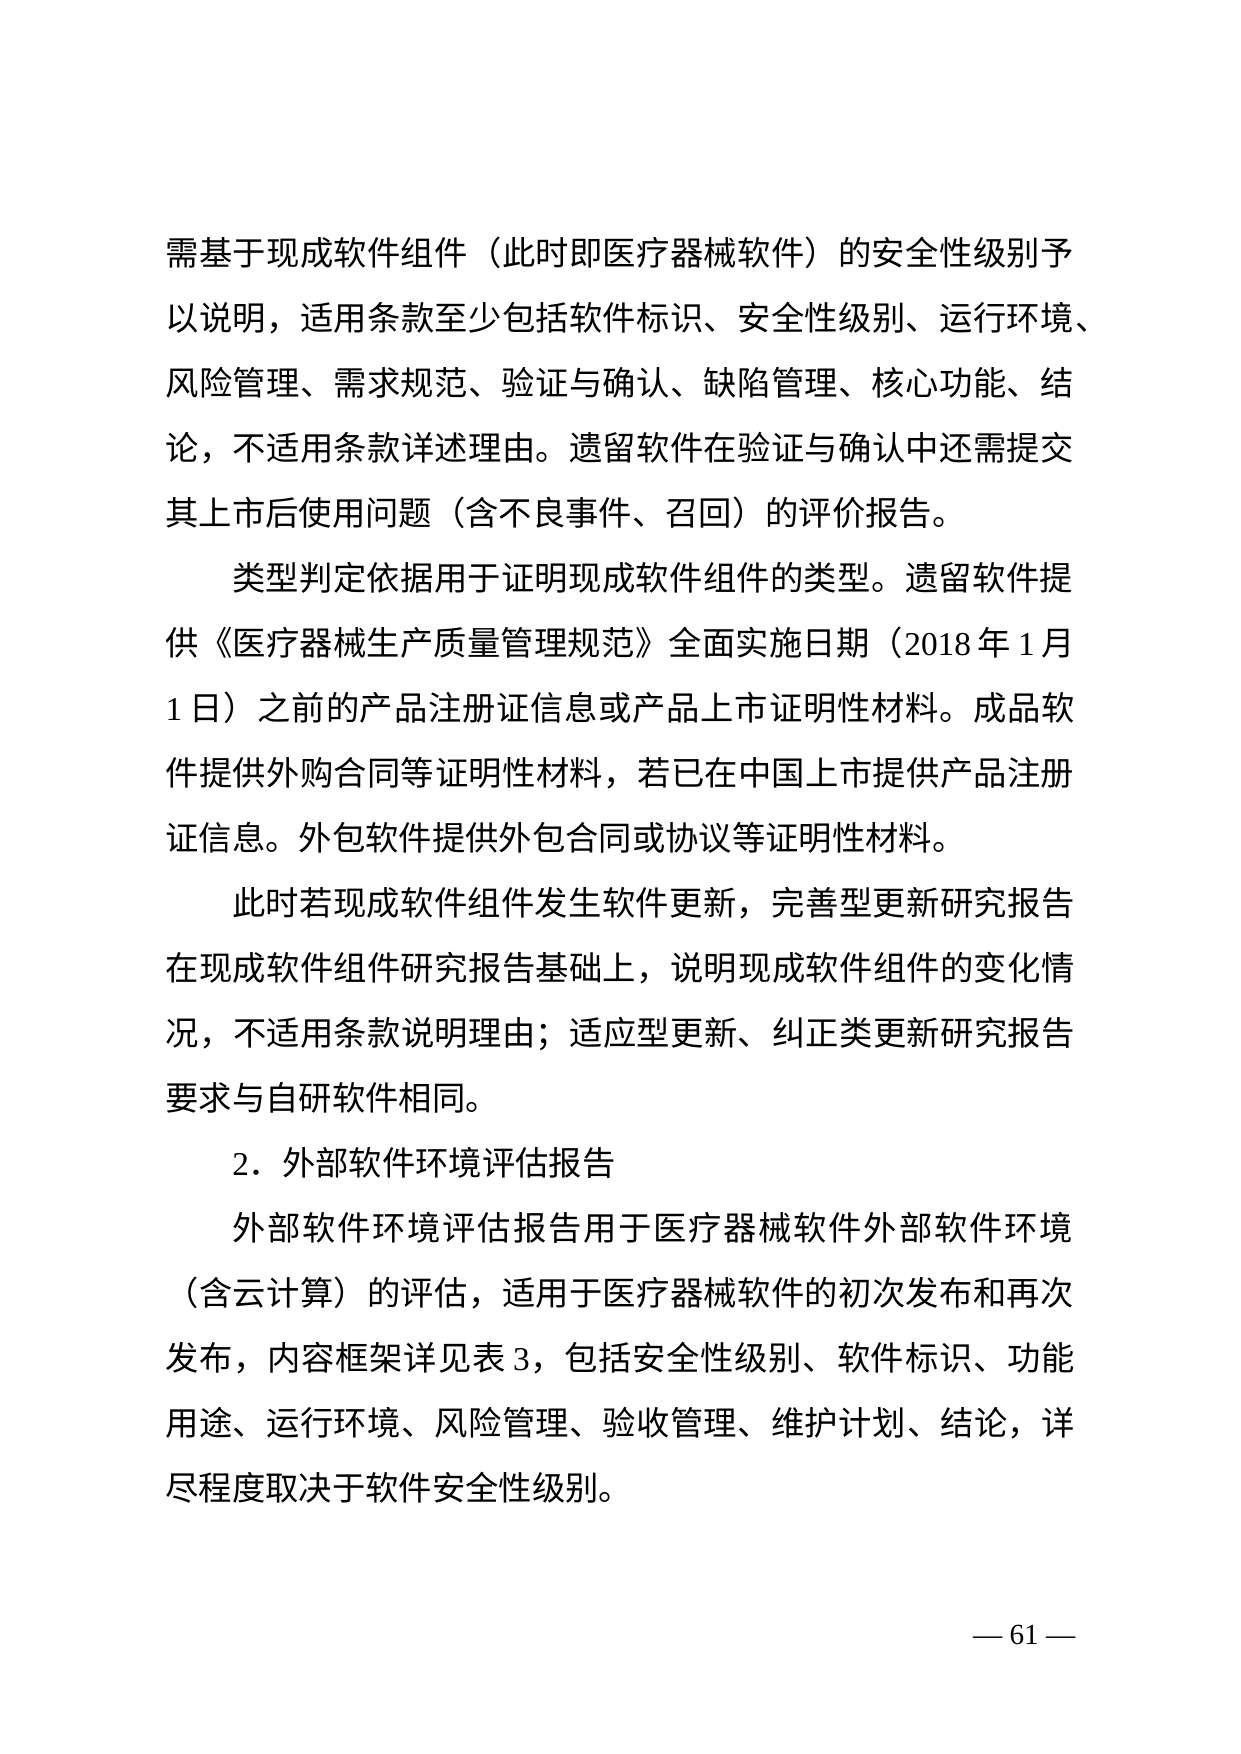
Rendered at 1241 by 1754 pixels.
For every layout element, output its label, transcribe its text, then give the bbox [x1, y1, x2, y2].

text 2．外部软件环境评估报告 [165, 1128, 1075, 1193]
text 此时若现成软件组件发生软件更新，完善型更新研究报告在现成软件组件研究报告基础上，说明现成软件组件的变化情况，不适用条款说明理由；适应型更新、纠正类更新研究报告要求与自研软件相同。 [165, 868, 1075, 1128]
text 类型判定依据用于证明现成软件组件的类型。遗留软件提供《医疗器械生产质量管理规范》全面实施日期（2018年1月1日）之前的产品注册证信息或产品上市证明性材料。成品软件提供外购合同等证明性材料，若已在中国上市提供产品注册证信息。外包软件提供外包合同或协议等证明性材料。 [165, 543, 1075, 868]
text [165, 218, 1075, 543]
text 外部软件环境评估报告用于医疗器械软件外部软件环境（含云计算）的评估，适用于医疗器械软件的初次发布和再次发布，内容框架详见表3，包括安全性级别、软件标识、功能用途、运行环境、风险管理、验收管理、维护计划、结论，详尽程度取决于软件安全性级别。 [165, 1193, 1075, 1518]
